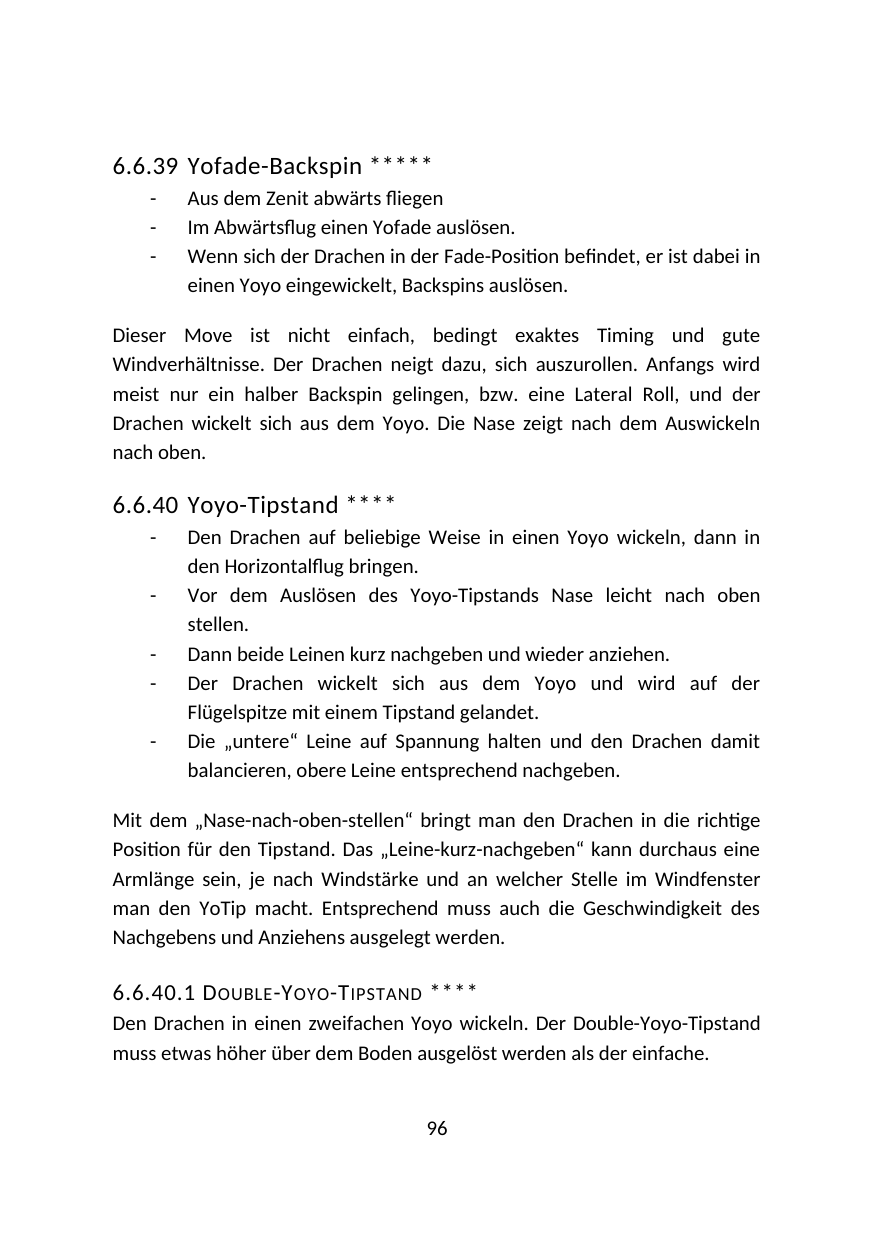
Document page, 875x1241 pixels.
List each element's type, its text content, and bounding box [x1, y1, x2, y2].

list Den Drachen auf beliebige Weise in einen Yoyo wickeln, dann in den Horizontalflug bringen. [150, 524, 762, 579]
list Der Drachen wickelt sich aus dem Yoyo und wird auf der Flügelspitze mit einem Tipstand gelandet. [150, 670, 762, 724]
list Die „untere“ Leine auf Spannung halten und den Drachen damit balancieren, obere Leine entsprechend nachgeben. [150, 728, 762, 783]
list Dann beide Leinen kurz nachgeben und wieder anziehen. [150, 641, 762, 666]
text Dieser Move ist nicht einfach, bedingt exaktes Timing und gute Windverhältnisse. Der Drachen neigt dazu, sich auszurollen. Anfangs wird meist nur ein halber Backspin gelingen, bzw. eine Lateral Roll, und der Drachen wickelt sich aus dem Yoyo. Die Nase zeigt nach dem Auswickeln nach oben. [112, 322, 762, 464]
text Den Drachen in einen zweifachen Yoyo wickeln. Der Double-Yoyo-Tipstand muss etwas höher über dem Boden ausgelöst werden als der einfache. [112, 1011, 762, 1065]
subtitle Double-Yoyo-Tipstand **** [112, 978, 762, 1006]
list Im Abwärtsflug einen Yofade auslösen. [150, 214, 762, 239]
subtitle Yoyo-Tipstand **** [112, 489, 762, 520]
list Aus dem Zenit abwärts fliegen [150, 185, 762, 210]
subtitle Yofade-Backspin ***** [112, 150, 762, 181]
text Mit dem „Nase-nach-oben-stellen“ bringt man den Drachen in die richtige Position für den Tipstand. Das „Leine-kurz-nachgeben“ kann durchaus eine Armlänge sein, je nach Windstärke und an welcher Stelle im Windfenster man den YoTip macht. Entsprechend muss auch die Geschwindigkeit des Nachgebens und Anziehens ausgelegt werden. [112, 807, 762, 949]
list Vor dem Auslösen des Yoyo-Tipstands Nase leicht nach oben stellen. [150, 582, 762, 637]
list Wenn sich der Drachen in der Fade-Position befindet, er ist dabei in einen Yoyo eingewickelt, Backspins auslösen. [150, 243, 762, 298]
